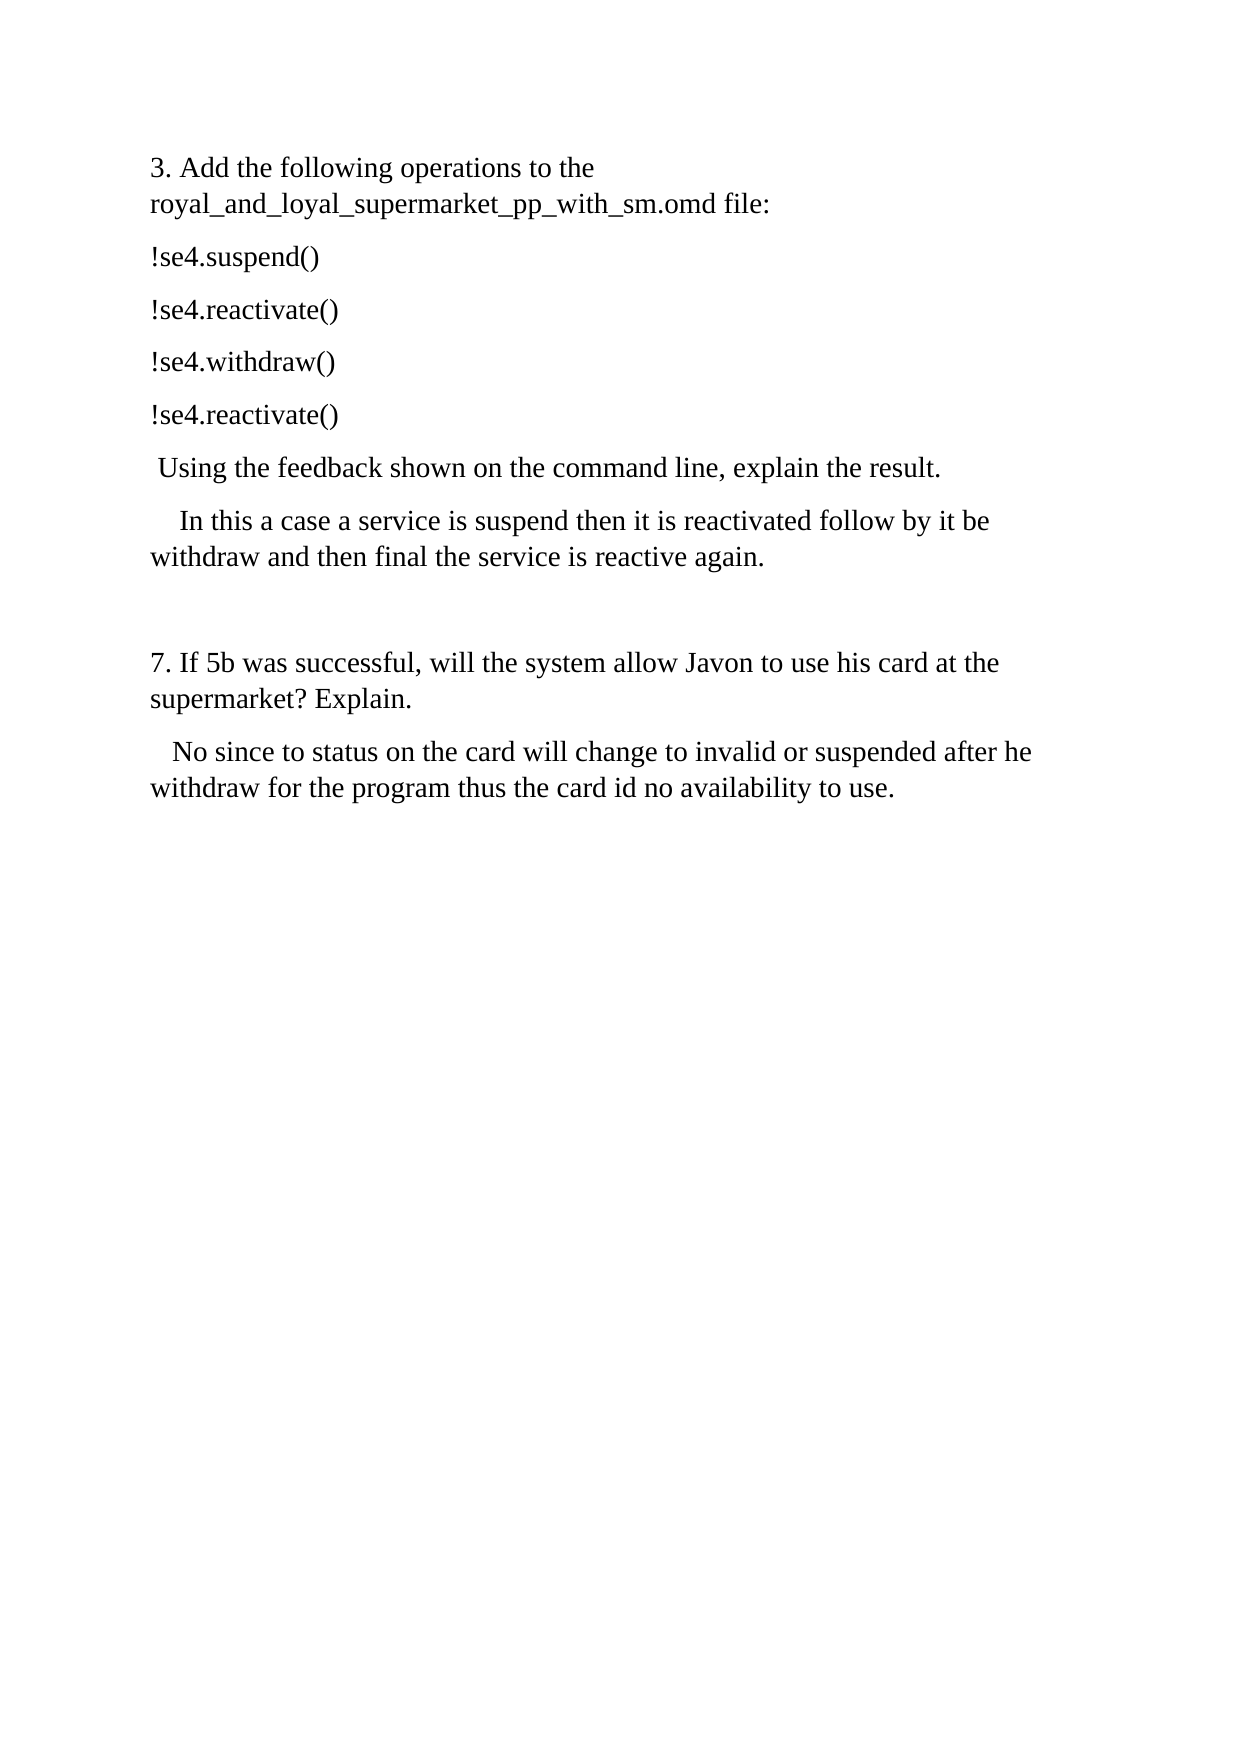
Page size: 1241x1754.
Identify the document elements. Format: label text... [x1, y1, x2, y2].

text No since to status on the card will change to invalid or suspended after he withdraw for the program thus the card id no availability to use. [150, 734, 1090, 803]
text !se4.reactivate() [150, 292, 1090, 325]
text !se4.withdraw() [150, 344, 1090, 378]
text !se4.reactivate() [150, 397, 1090, 431]
text 7. If 5b was successful, will the system allow Javon to use his card at the supermarket? Explain. [150, 645, 1090, 714]
text Using the feedback shown on the command line, explain the result. [150, 450, 1090, 484]
text In this a case a service is suspend then it is reactivated follow by it be withdraw and then final the service is reactive again. [150, 503, 1090, 573]
text 3. Add the following operations to the royal_and_loyal_supermarket_pp_with_sm.omd file: [150, 150, 1090, 220]
text !se4.suspend() [150, 239, 1090, 272]
